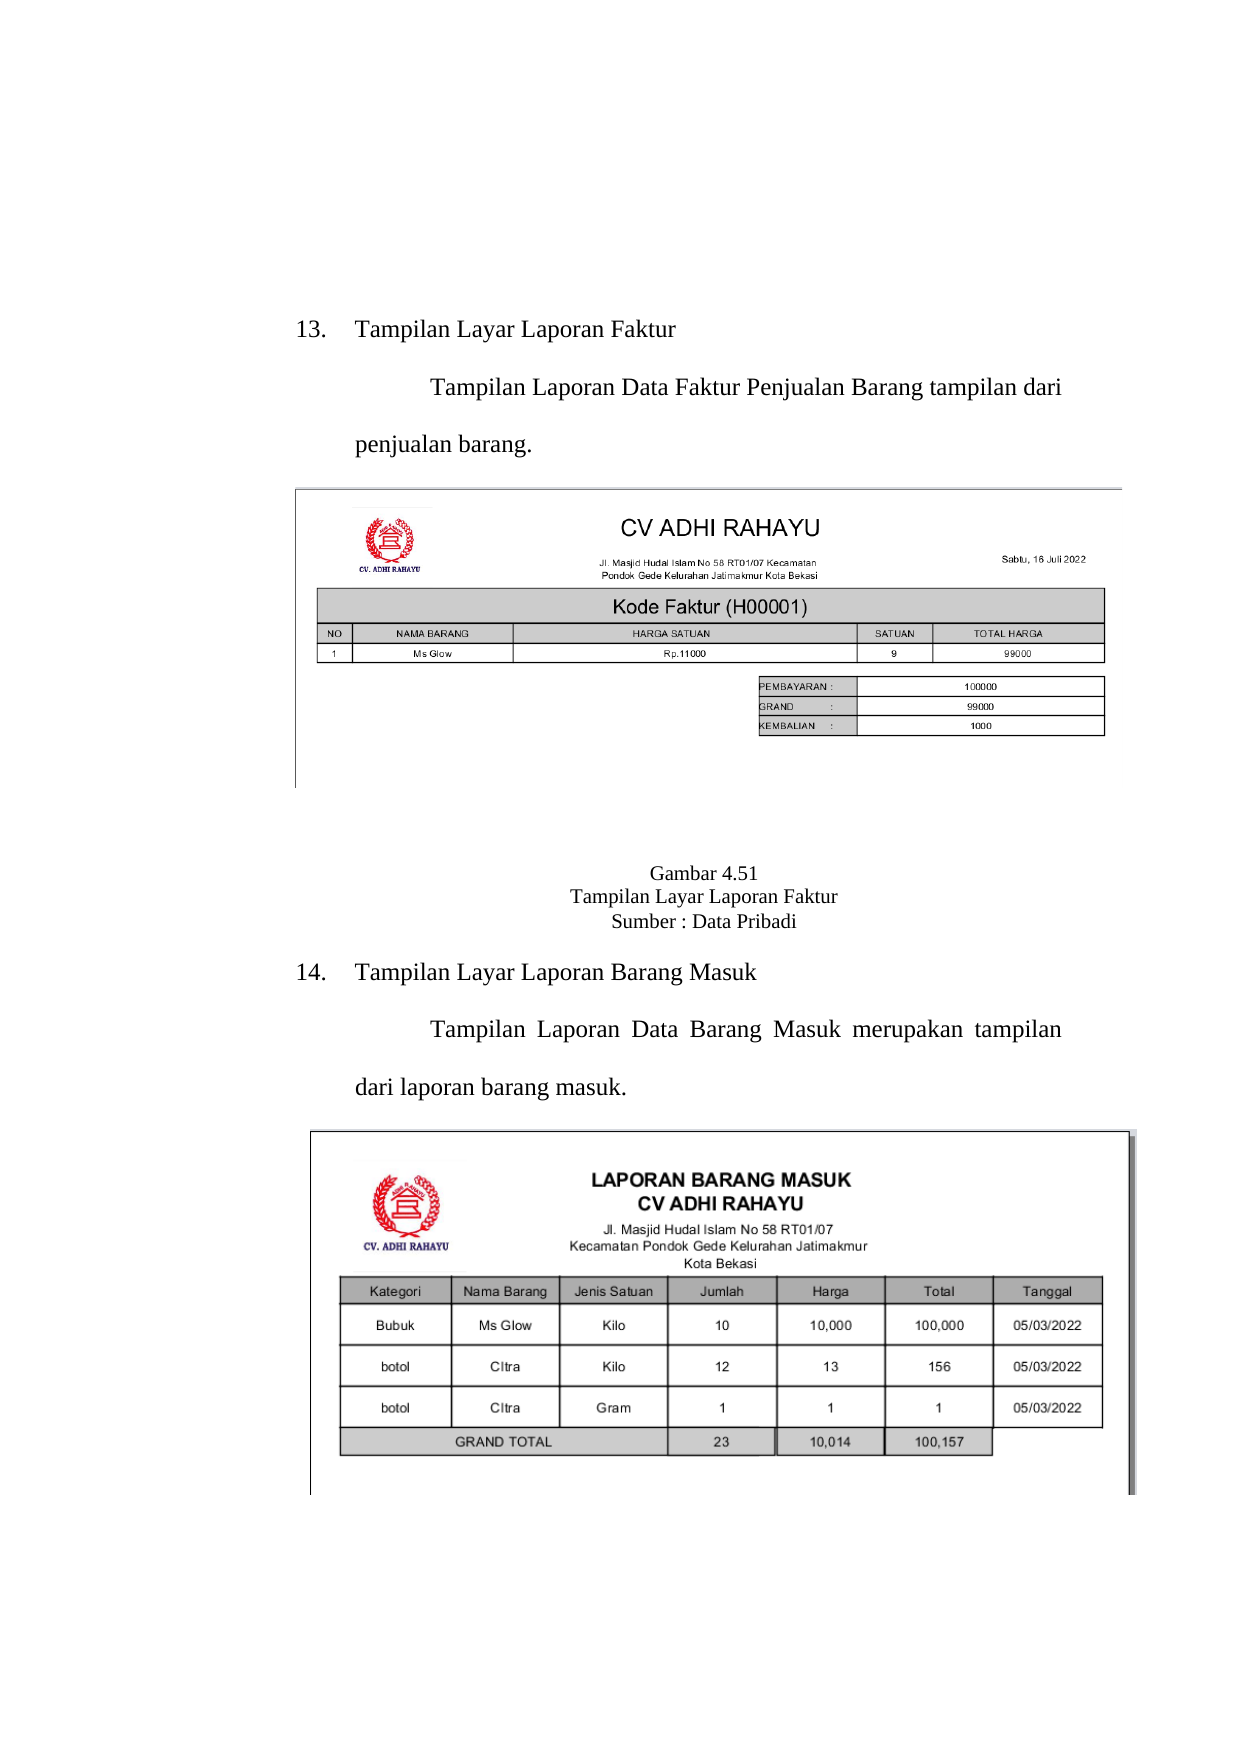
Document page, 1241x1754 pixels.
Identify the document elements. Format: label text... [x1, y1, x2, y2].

picture [310, 1129, 1137, 1495]
picture [295, 487, 1123, 788]
list Gambar 4.51 [357, 860, 1051, 884]
list Tampilan Laporan Data Faktur Penjualan Barang tampilan dari penjualan barang. [355, 372, 1063, 458]
list Tampilan Laporan Data Barang Masuk merupakan tampilan dari laporan barang masuk. [355, 1014, 1063, 1100]
list Tampilan Layar Laporan Barang Masuk [295, 957, 1063, 985]
list Tampilan Layar Laporan Faktur [295, 314, 1063, 343]
list Tampilan Layar Laporan Faktur [357, 884, 1051, 908]
list Sumber : Data Pribadi [357, 908, 1051, 933]
